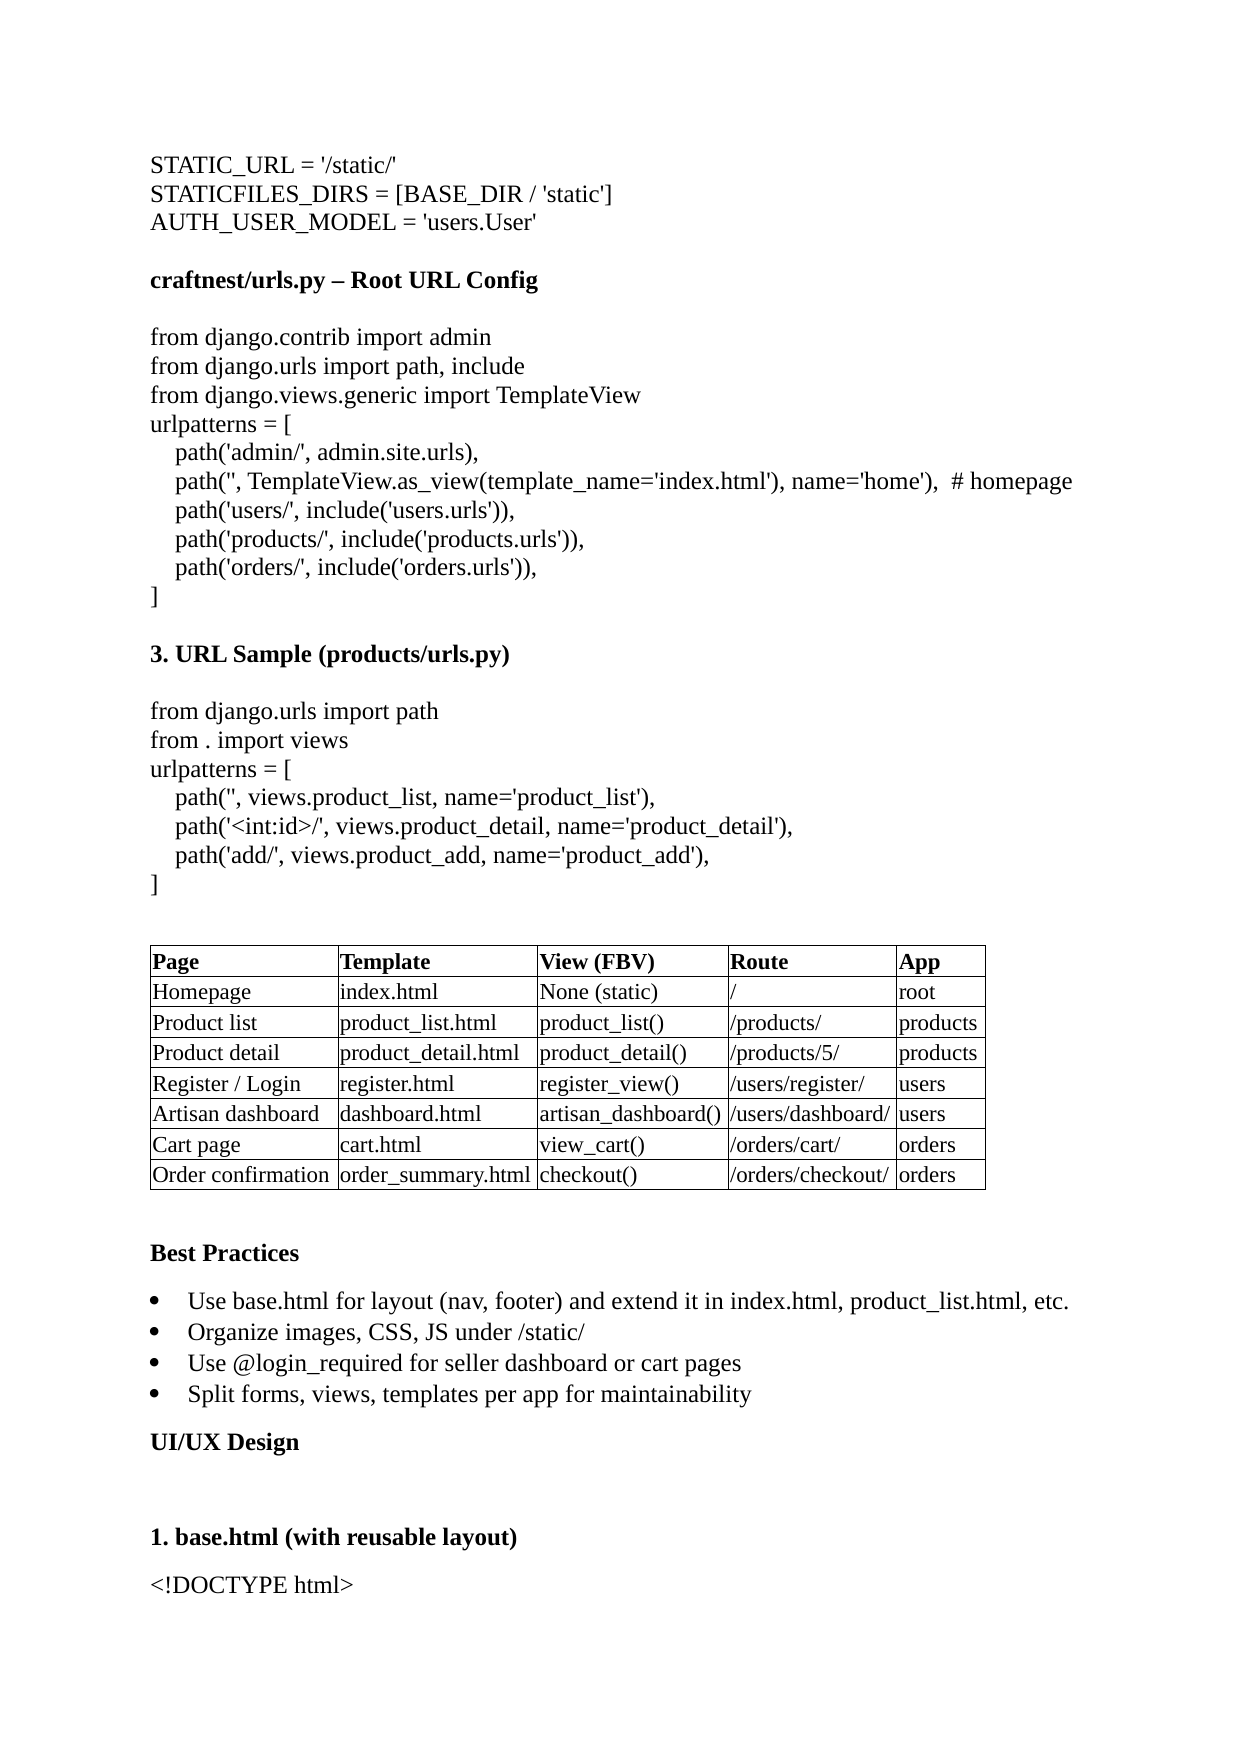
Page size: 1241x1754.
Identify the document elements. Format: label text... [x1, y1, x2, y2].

table_cell Cart page [151, 1129, 338, 1159]
table_cell /products/5/ [729, 1038, 896, 1067]
text path('orders/', include('orders.urls')), [150, 552, 1090, 581]
text path('add/', views.product_add, name='product_add'), [150, 840, 1090, 869]
text craftnest/urls.py – Root URL Config [150, 265, 1090, 294]
table_cell register_view() [538, 1068, 728, 1098]
table_cell orders [897, 1160, 985, 1189]
list Organize images, CSS, JS under /static/ [150, 1317, 1090, 1346]
table_cell orders [897, 1129, 985, 1159]
table_cell Product detail [151, 1038, 338, 1067]
table_cell /users/dashboard/ [729, 1099, 896, 1128]
table_header Template [339, 946, 537, 976]
text STATICFILES_DIRS = [BASE_DIR / 'static'] [150, 179, 1090, 207]
text from django.urls import path [150, 696, 1090, 725]
text from django.contrib import admin [150, 322, 1090, 351]
text path('users/', include('users.urls')), [150, 495, 1090, 524]
text ] [150, 581, 1090, 610]
text path('admin/', admin.site.urls), [150, 437, 1090, 466]
table_cell product_detail.html [339, 1038, 537, 1067]
table_cell product_detail() [538, 1038, 728, 1067]
table_header Route [729, 946, 896, 976]
table_header Page [151, 946, 338, 976]
table_cell checkout() [538, 1160, 728, 1189]
table_cell root [897, 977, 985, 1006]
table_cell order_summary.html [339, 1160, 537, 1189]
table_cell index.html [339, 977, 537, 1006]
table_cell view_cart() [538, 1129, 728, 1159]
list Use base.html for layout (nav, footer) and extend it in index.html, product_list.html, etc. [150, 1286, 1090, 1314]
table_cell /orders/cart/ [729, 1129, 896, 1159]
table_cell users [897, 1068, 985, 1098]
text ] [150, 869, 1090, 897]
table_cell /products/ [729, 1007, 896, 1037]
table_cell products [897, 1038, 985, 1067]
table_cell product_list.html [339, 1007, 537, 1037]
table_cell Register / Login [151, 1068, 338, 1098]
text from django.views.generic import TemplateView [150, 380, 1090, 409]
text <!DOCTYPE html> [150, 1570, 1090, 1598]
table_cell Order confirmation [151, 1160, 338, 1189]
text path('', views.product_list, name='product_list'), [150, 782, 1090, 811]
table_cell register.html [339, 1068, 537, 1098]
table_header View (FBV) [538, 946, 728, 976]
text 3. URL Sample (products/urls.py) [150, 639, 1090, 667]
table_cell products [897, 1007, 985, 1037]
text path('<int:id>/', views.product_detail, name='product_detail'), [150, 811, 1090, 840]
text urlpatterns = [ [150, 409, 1090, 437]
table_cell None (static) [538, 977, 728, 1006]
table_cell /orders/checkout/ [729, 1160, 896, 1189]
table_cell Homepage [151, 977, 338, 1006]
table_cell users [897, 1099, 985, 1128]
list Split forms, views, templates per app for maintainability [150, 1379, 1090, 1408]
table_cell / [729, 977, 896, 1006]
text from django.urls import path, include [150, 351, 1090, 380]
table_cell dashboard.html [339, 1099, 537, 1128]
text STATIC_URL = '/static/' [150, 150, 1090, 179]
text Best Practices [150, 1238, 1090, 1267]
table_cell /users/register/ [729, 1068, 896, 1098]
table_header App [897, 946, 985, 976]
text path('', TemplateView.as_view(template_name='index.html'), name='home'), # homepage [150, 466, 1090, 495]
text from . import views [150, 725, 1090, 754]
text 1. base.html (with reusable layout) [150, 1522, 1090, 1551]
table_cell Product list [151, 1007, 338, 1037]
table_cell product_list() [538, 1007, 728, 1037]
text UI/UX Design [150, 1427, 1090, 1455]
text AUTH_USER_MODEL = 'users.User' [150, 207, 1090, 236]
text path('products/', include('products.urls')), [150, 524, 1090, 552]
table_cell artisan_dashboard() [538, 1099, 728, 1128]
text urlpatterns = [ [150, 754, 1090, 782]
list Use @login_required for seller dashboard or cart pages [150, 1348, 1090, 1377]
table_cell Artisan dashboard [151, 1099, 338, 1128]
table_cell cart.html [339, 1129, 537, 1159]
